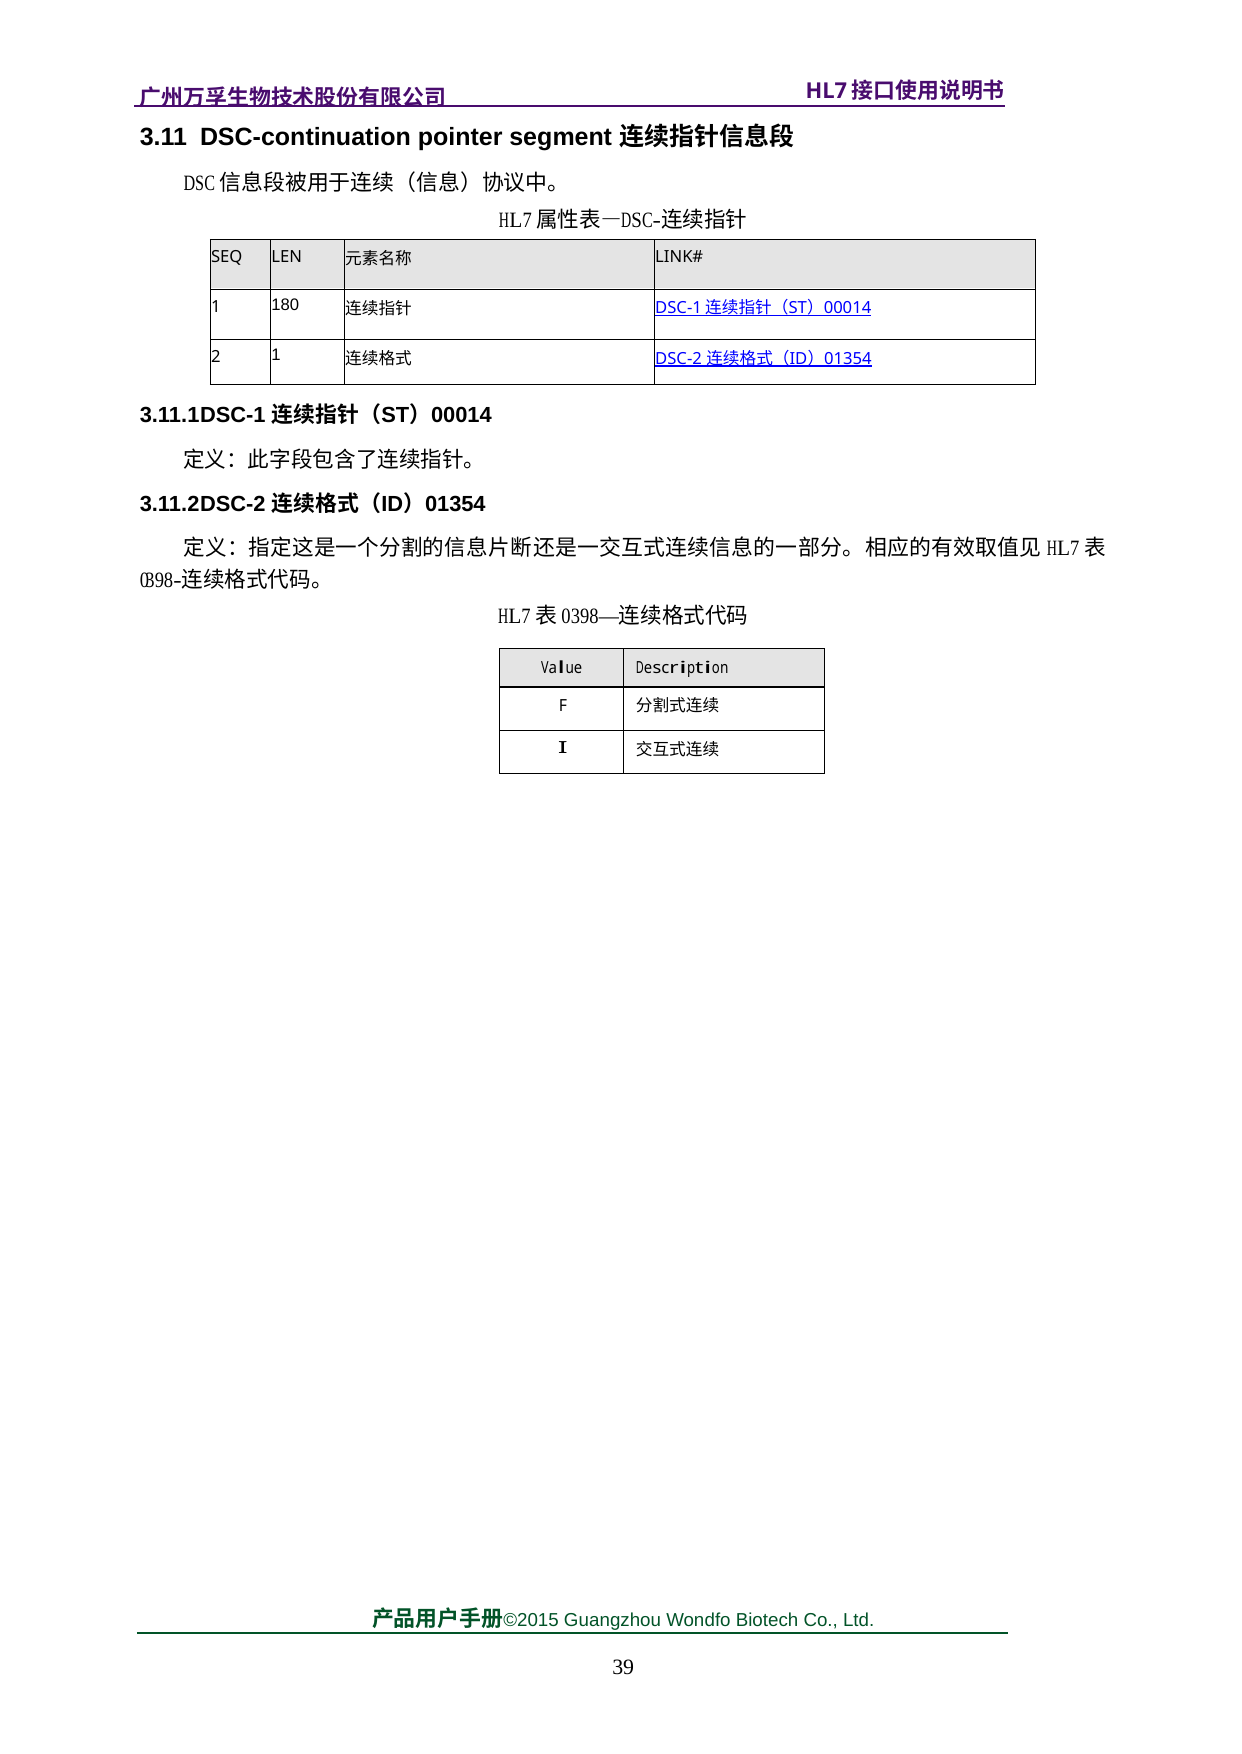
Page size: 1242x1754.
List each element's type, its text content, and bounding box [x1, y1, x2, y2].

table_cell F [500, 688, 623, 729]
table_header LINK# [655, 240, 1035, 288]
text 定义：指定这是一个分割的信息片断还是一交互式连续信息的一部分。相应的有效取值见HL7表0398-连续格式代码。 [139, 530, 1106, 593]
text HL7属性表—DSC-连续指针 [139, 202, 1106, 234]
table_cell 1 [271, 340, 344, 384]
table_cell DSC-1连续指针（ST）00014 [655, 290, 1035, 339]
table_header SEQ [211, 240, 270, 288]
text HL7表0398—连续格式代码 [139, 598, 1106, 630]
table_cell DSC-2 连续格式（ID）01354 [655, 340, 1035, 384]
text 定义：此字段包含了连续指针。 [139, 442, 1106, 473]
table_cell 连续指针 [345, 290, 654, 339]
text DSC信息段被用于连续（信息）协议中。 [139, 165, 1106, 197]
table_header Description [624, 649, 824, 686]
table_header LEN [271, 240, 344, 288]
table_cell 连续格式 [345, 340, 654, 384]
table_header 元素名称 [345, 240, 654, 288]
table_cell 1 [211, 290, 270, 339]
subtitle DSC-continuation pointer segment 连续指针信息段 [139, 117, 1106, 153]
table_cell 分割式连续 [624, 688, 824, 729]
table_cell 2 [211, 340, 270, 384]
table_cell I [500, 731, 623, 773]
table_cell 交互式连续 [624, 731, 824, 773]
subtitle DSC-2 连续格式（ID）01354 [139, 486, 1106, 517]
table_header Value [500, 649, 623, 686]
table_cell 180 [271, 290, 344, 339]
subtitle DSC-1 连续指针（ST）00014 [139, 397, 1106, 429]
